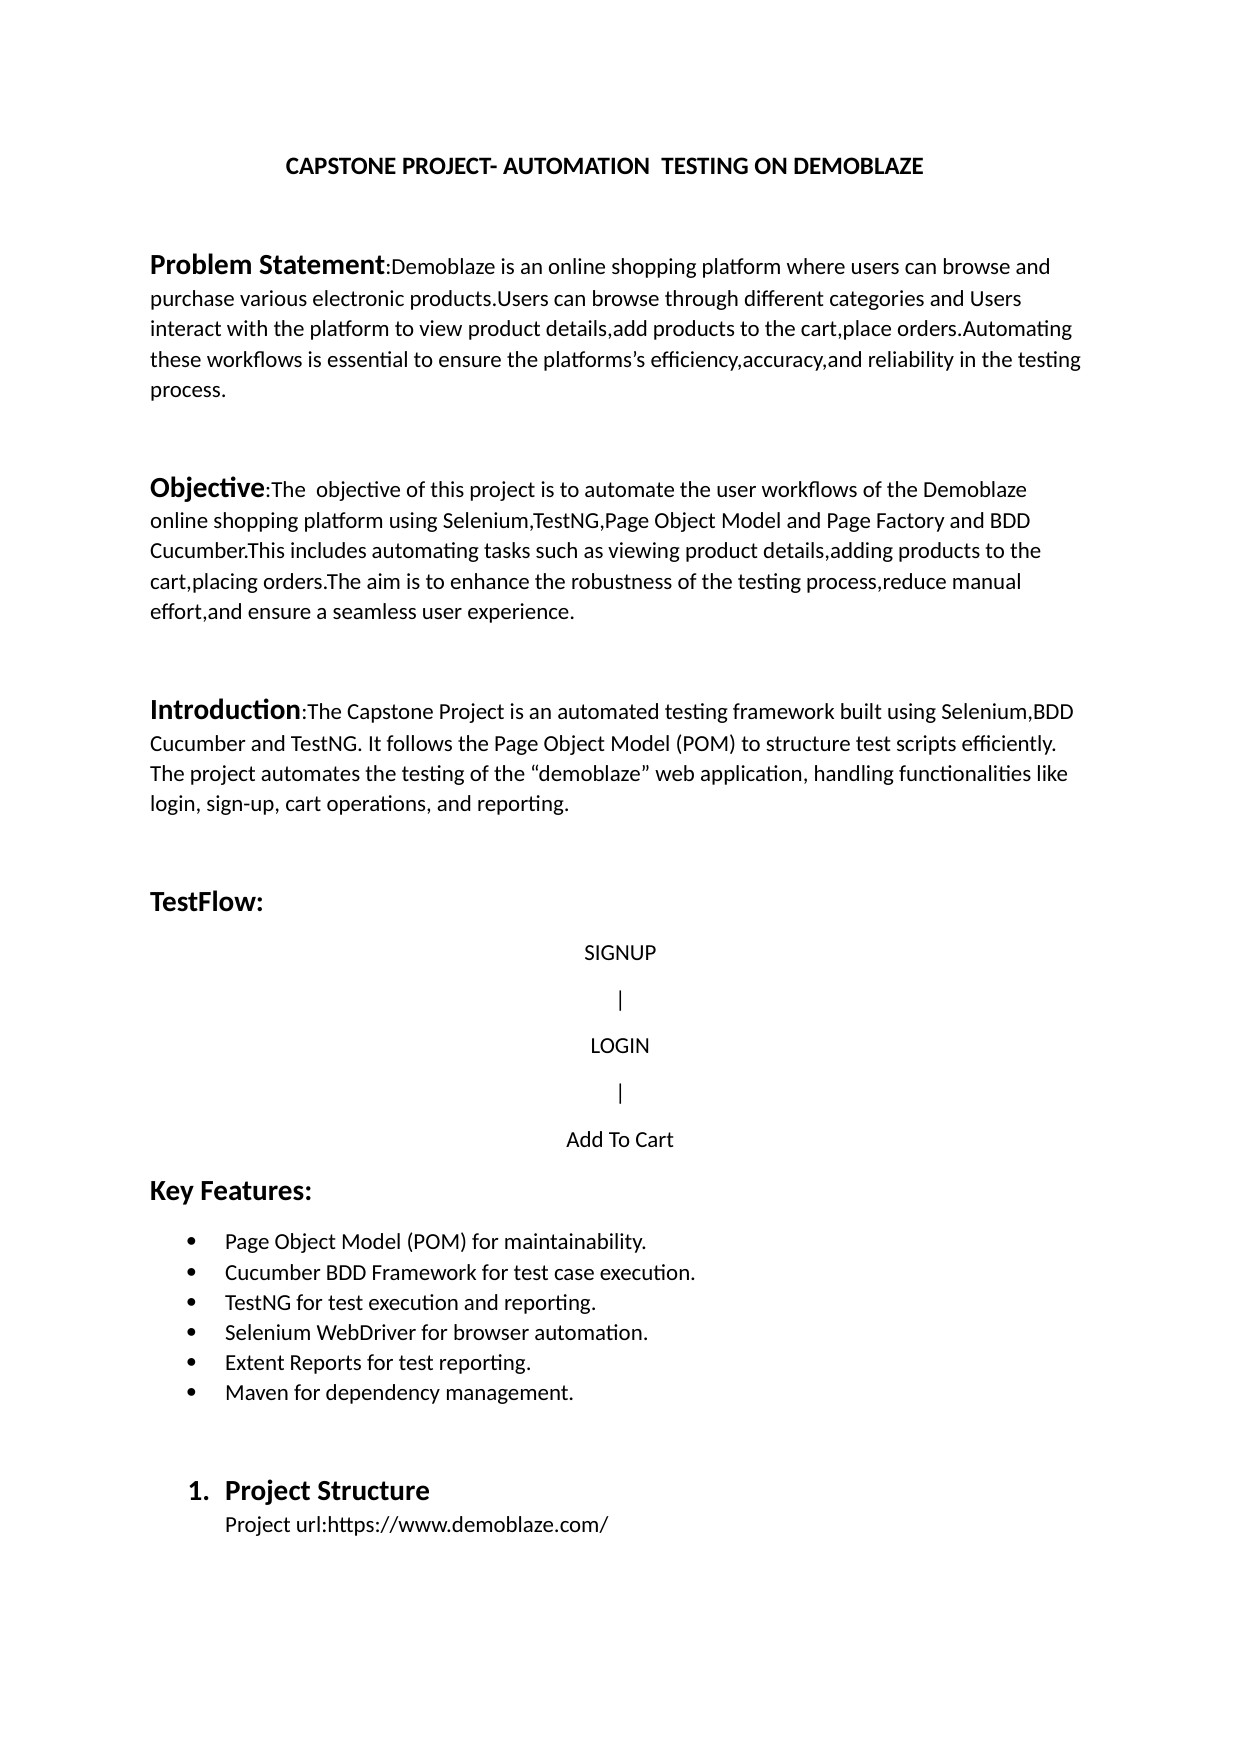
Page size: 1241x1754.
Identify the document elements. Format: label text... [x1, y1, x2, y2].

text Key Features: [150, 1172, 1090, 1208]
text Objective:The objective of this project is to automate the user workflows of the Demoblaze online shopping platform using Selenium,TestNG,Page Object Model and Page Factory and BDD Cucumber.This includes automating tasks such as viewing product details,adding products to the cart,placing orders.The aim is to enhance the robustness of the testing process,reduce manual effort,and ensure a seamless user experience. [150, 469, 1090, 625]
text Introduction:The Capstone Project is an automated testing framework built using Selenium,BDD Cucumber and TestNG. It follows the Page Object Model (POM) to structure test scripts efficiently. The project automates the testing of the “demoblaze” web application, handling functionalities like login, sign-up, cart operations, and reporting. [150, 691, 1090, 817]
text Add To Cart [150, 1125, 1090, 1153]
list Page Object Model (POM) for maintainability. [187, 1227, 1090, 1255]
list Selenium WebDriver for browser automation. [187, 1318, 1090, 1346]
text SIGNUP [150, 938, 1090, 966]
list Project url:https://www.demoblaze.com/ [225, 1511, 1090, 1539]
list TestNG for test execution and reporting. [187, 1288, 1090, 1316]
text | [150, 1078, 1090, 1107]
list Extent Reports for test reporting. [187, 1348, 1090, 1376]
list Cucumber BDD Framework for test case execution. [187, 1258, 1090, 1286]
text TestFlow: [150, 883, 1090, 918]
text CAPSTONE PROJECT- AUTOMATION TESTING ON DEMOBLAZE [150, 150, 1090, 181]
list Project Structure [187, 1472, 1090, 1508]
text LOGIN [150, 1032, 1090, 1060]
text | [150, 985, 1090, 1013]
text Problem Statement:Demoblaze is an online shopping platform where users can browse and purchase various electronic products.Users can browse through different categories and Users interact with the platform to view product details,add products to the cart,place orders.Automating these workflows is essential to ensure the platforms’s efficiency,accuracy,and reliability in the testing process. [150, 246, 1090, 403]
list Maven for dependency management. [187, 1378, 1090, 1406]
